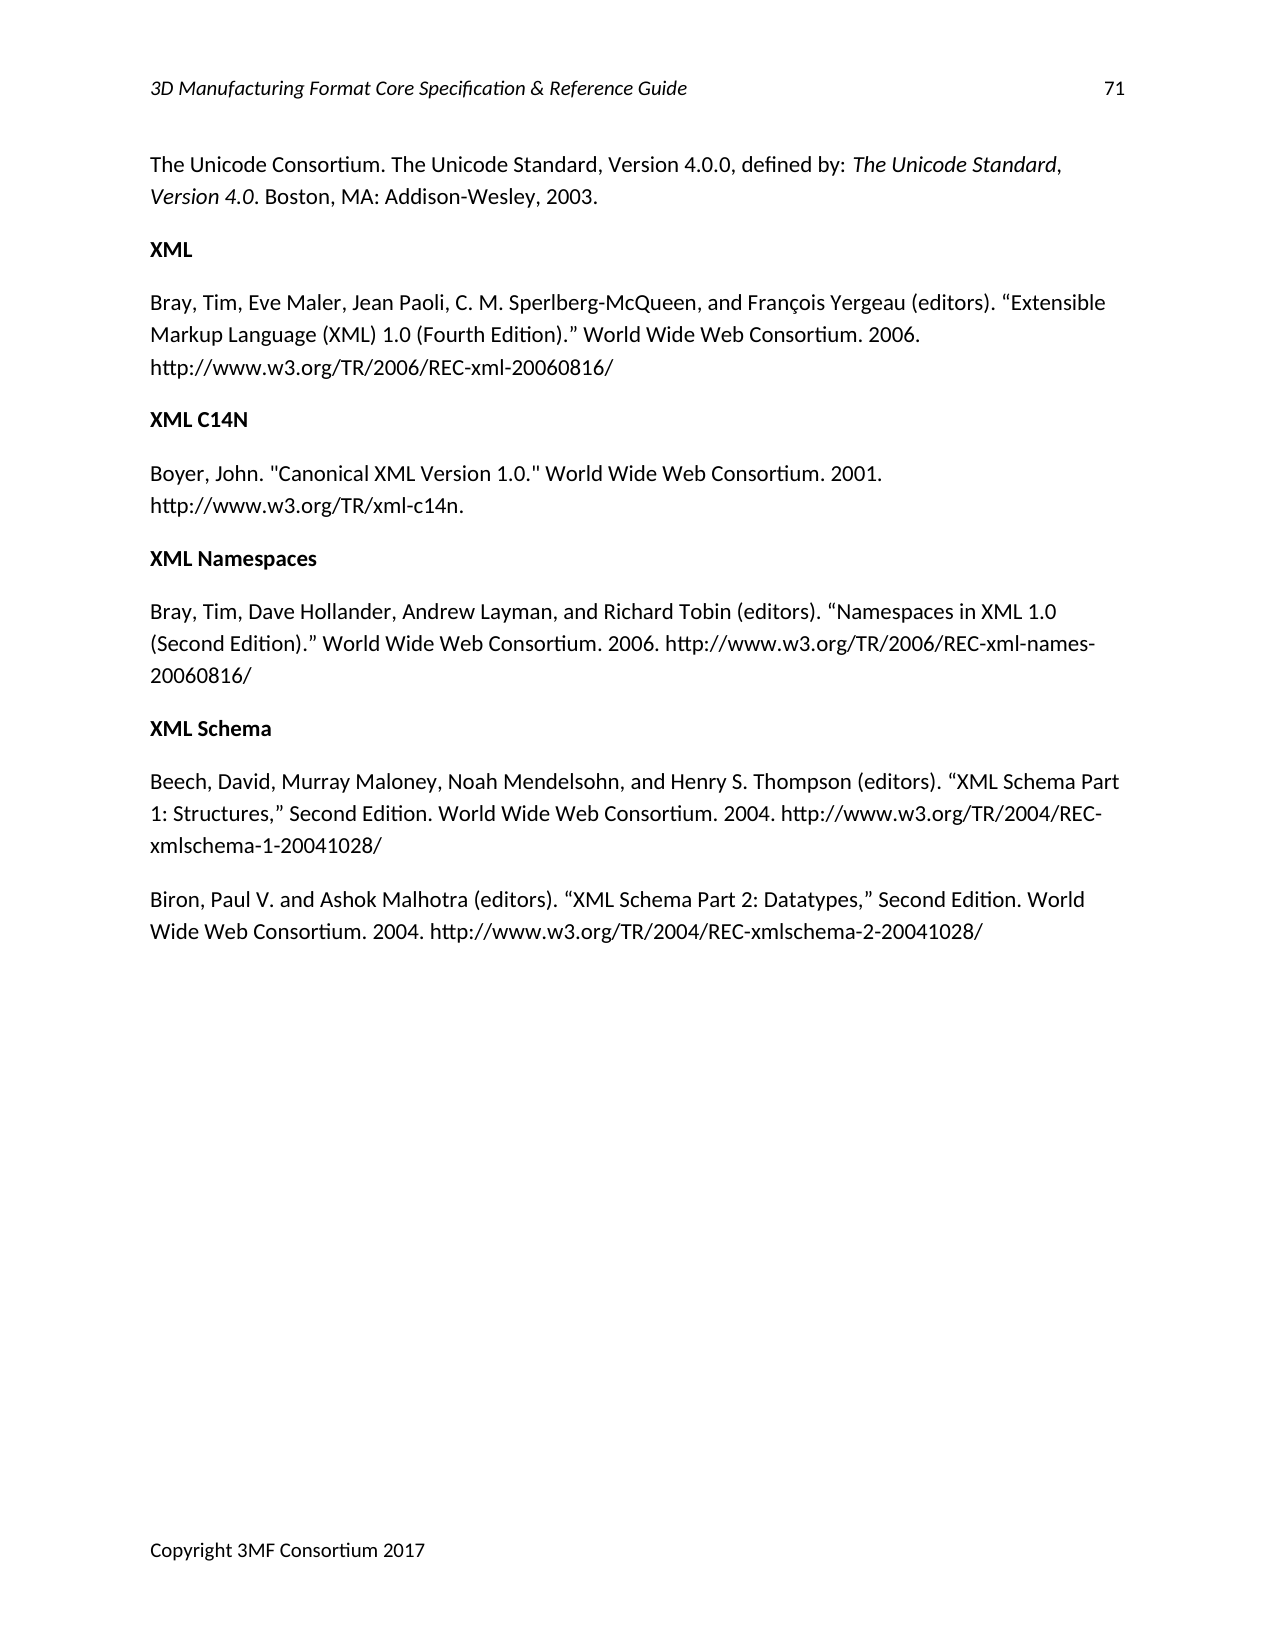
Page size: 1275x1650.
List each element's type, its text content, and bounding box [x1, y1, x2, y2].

text XML Schema [150, 714, 1125, 742]
text XML [150, 235, 1125, 263]
text Bray, Tim, Eve Maler, Jean Paoli, C. M. Sperlberg-McQueen, and François Yergeau (editors). “Extensible Markup Language (XML) 1.0 (Fourth Edition).” World Wide Web Consortium. 2006. http://www.w3.org/TR/2006/REC-xml-20060816/ [150, 288, 1125, 381]
text Boyer, John. "Canonical XML Version 1.0." World Wide Web Consortium. 2001. http://www.w3.org/TR/xml-c14n. [150, 459, 1125, 519]
text XML C14N [150, 406, 1125, 434]
text XML Namespaces [150, 544, 1125, 572]
text Bray, Tim, Dave Hollander, Andrew Layman, and Richard Tobin (editors). “Namespaces in XML 1.0 (Second Edition).” World Wide Web Consortium. 2006. http://www.w3.org/TR/2006/REC-xml-names-20060816/ [150, 597, 1125, 689]
text Biron, Paul V. and Ashok Malhotra (editors). “XML Schema Part 2: Datatypes,” Second Edition. World Wide Web Consortium. 2004. http://www.w3.org/TR/2004/REC-xmlschema-2-20041028/ [150, 885, 1125, 945]
text The Unicode Consortium. The Unicode Standard, Version 4.0.0, defined by: The Unicode Standard, Version 4.0. Boston, MA: Addison-Wesley, 2003. [150, 150, 1125, 210]
text Beech, David, Murray Maloney, Noah Mendelsohn, and Henry S. Thompson (editors). “XML Schema Part 1: Structures,” Second Edition. World Wide Web Consortium. 2004. http://www.w3.org/TR/2004/REC-xmlschema-1-20041028/ [150, 767, 1125, 860]
